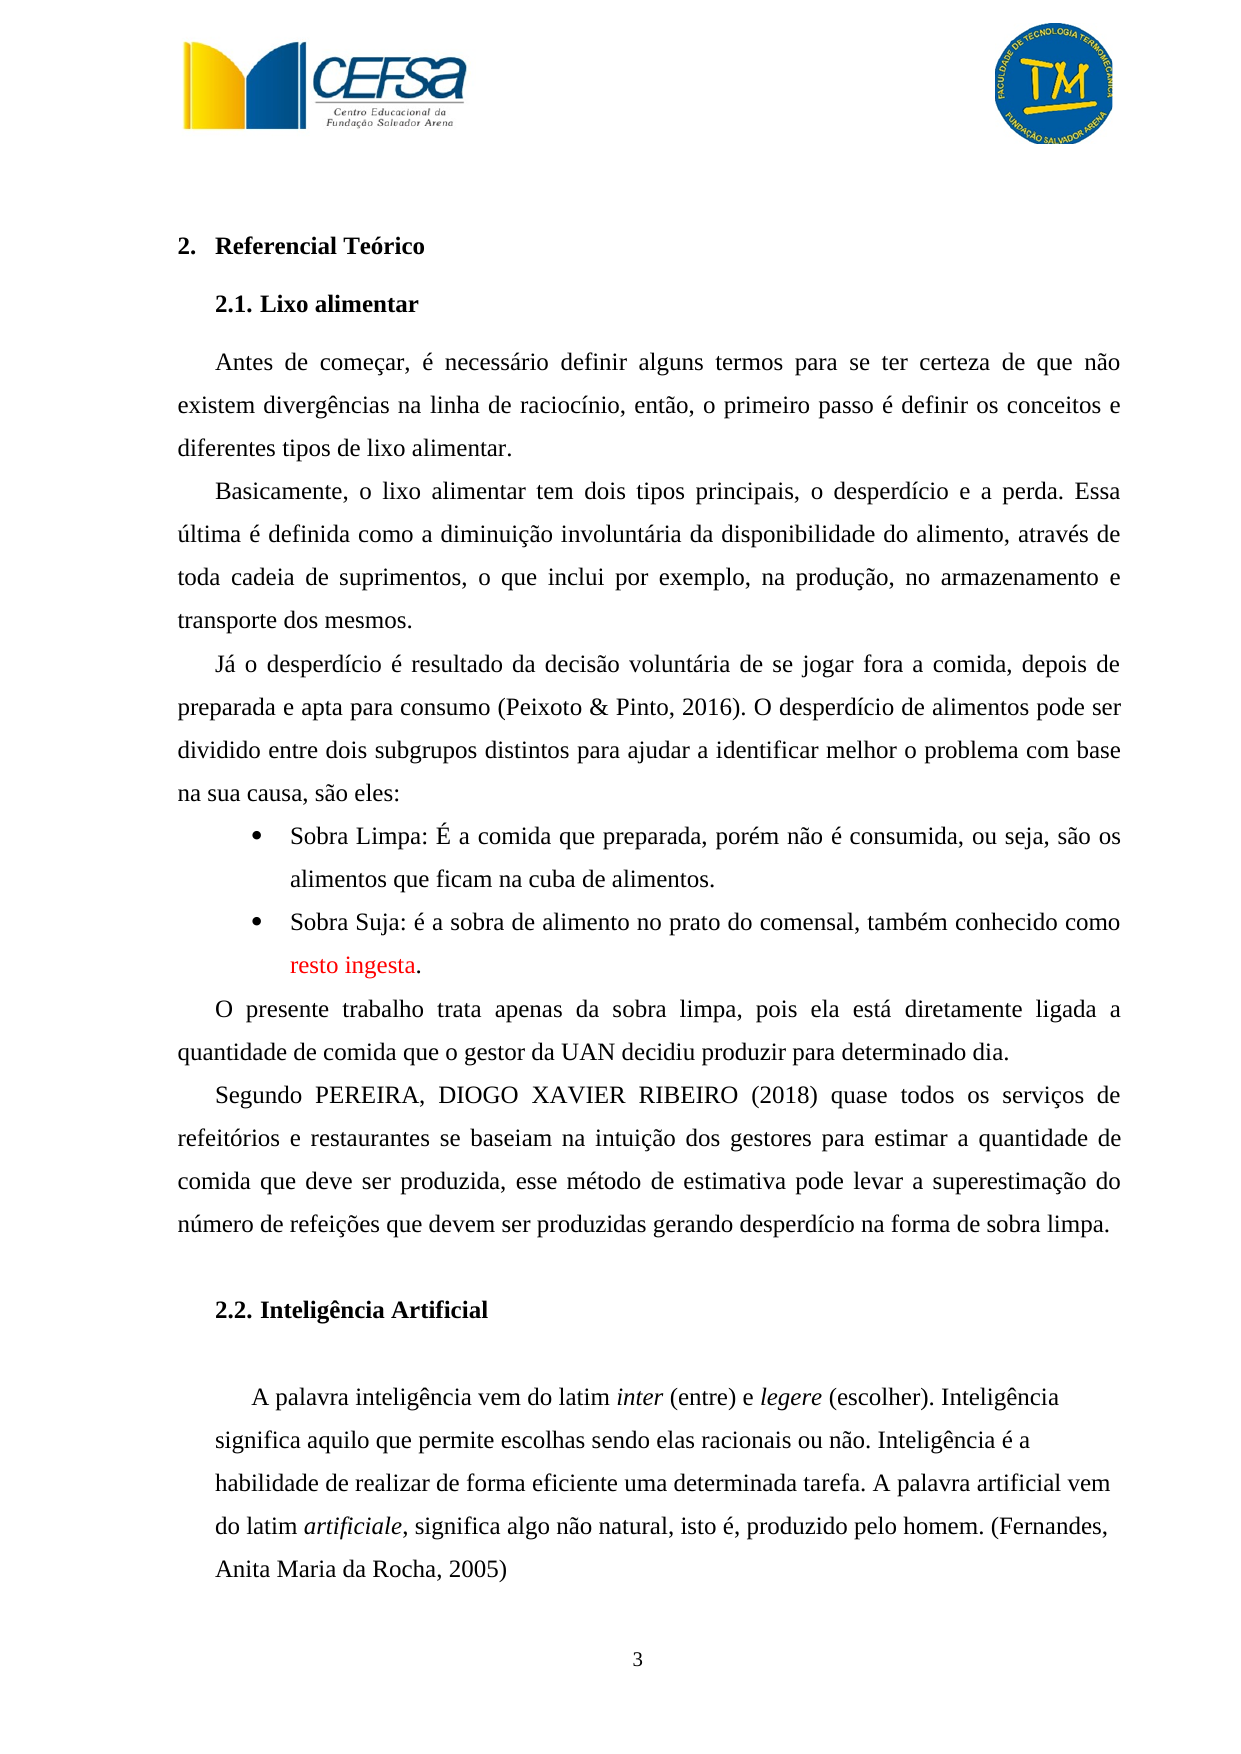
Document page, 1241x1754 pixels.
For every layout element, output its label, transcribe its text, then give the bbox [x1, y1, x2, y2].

list Referencial Teórico [177, 231, 1122, 260]
picture [993, 23, 1113, 142]
list Inteligência Artificial [215, 1296, 1122, 1324]
list Lixo alimentar [215, 289, 1122, 318]
list Sobra Limpa: É a comida que preparada, porém não é consumida, ou seja, são os alimentos que ficam na cuba de alimentos. [252, 821, 1122, 893]
text A palavra inteligência vem do latim inter (entre) e legere (escolher). Inteligência significa aquilo que permite escolhas sendo elas racionais ou não. Inteligência é a habilidade de realizar de forma eficiente uma determinada tarefa. A palavra artificial vem do latim artificiale, significa algo não natural, isto é, produzido pelo homem. (Fernandes, Anita Maria da Rocha, 2005) [215, 1382, 1122, 1583]
text Antes de começar, é necessário definir alguns termos para se ter certeza de que não existem divergências na linha de raciocínio, então, o primeiro passo é definir os conceitos e diferentes tipos de lixo alimentar. [177, 347, 1122, 462]
text O presente trabalho trata apenas da sobra limpa, pois ela está diretamente ligada a quantidade de comida que o gestor da UAN decidiu produzir para determinado dia. [177, 994, 1122, 1066]
text Basicamente, o lixo alimentar tem dois tipos principais, o desperdício e a perda. Essa última é definida como a diminuição involuntária da disponibilidade do alimento, através de toda cadeia de suprimentos, o que inclui por exemplo, na produção, no armazenamento e transporte dos mesmos. [177, 476, 1122, 634]
text Já o desperdício é resultado da decisão voluntária de se jogar fora a comida, depois de preparada e apta para consumo (Peixoto & Pinto, 2016). O desperdício de alimentos pode ser dividido entre dois subgrupos distintos para ajudar a identificar melhor o problema com base na sua causa, são eles: [177, 649, 1122, 807]
text Segundo PEREIRA, DIOGO XAVIER RIBEIRO (2018) quase todos os serviços de refeitórios e restaurantes se baseiam na intuição dos gestores para estimar a quantidade de comida que deve ser produzida, esse método de estimativa pode levar a superestimação do número de refeições que devem ser produzidas gerando desperdício na forma de sobra limpa. [177, 1080, 1122, 1238]
picture [175, 32, 488, 170]
list Sobra Suja: é a sobra de alimento no prato do comensal, também conhecido como resto ingesta. [252, 907, 1122, 979]
